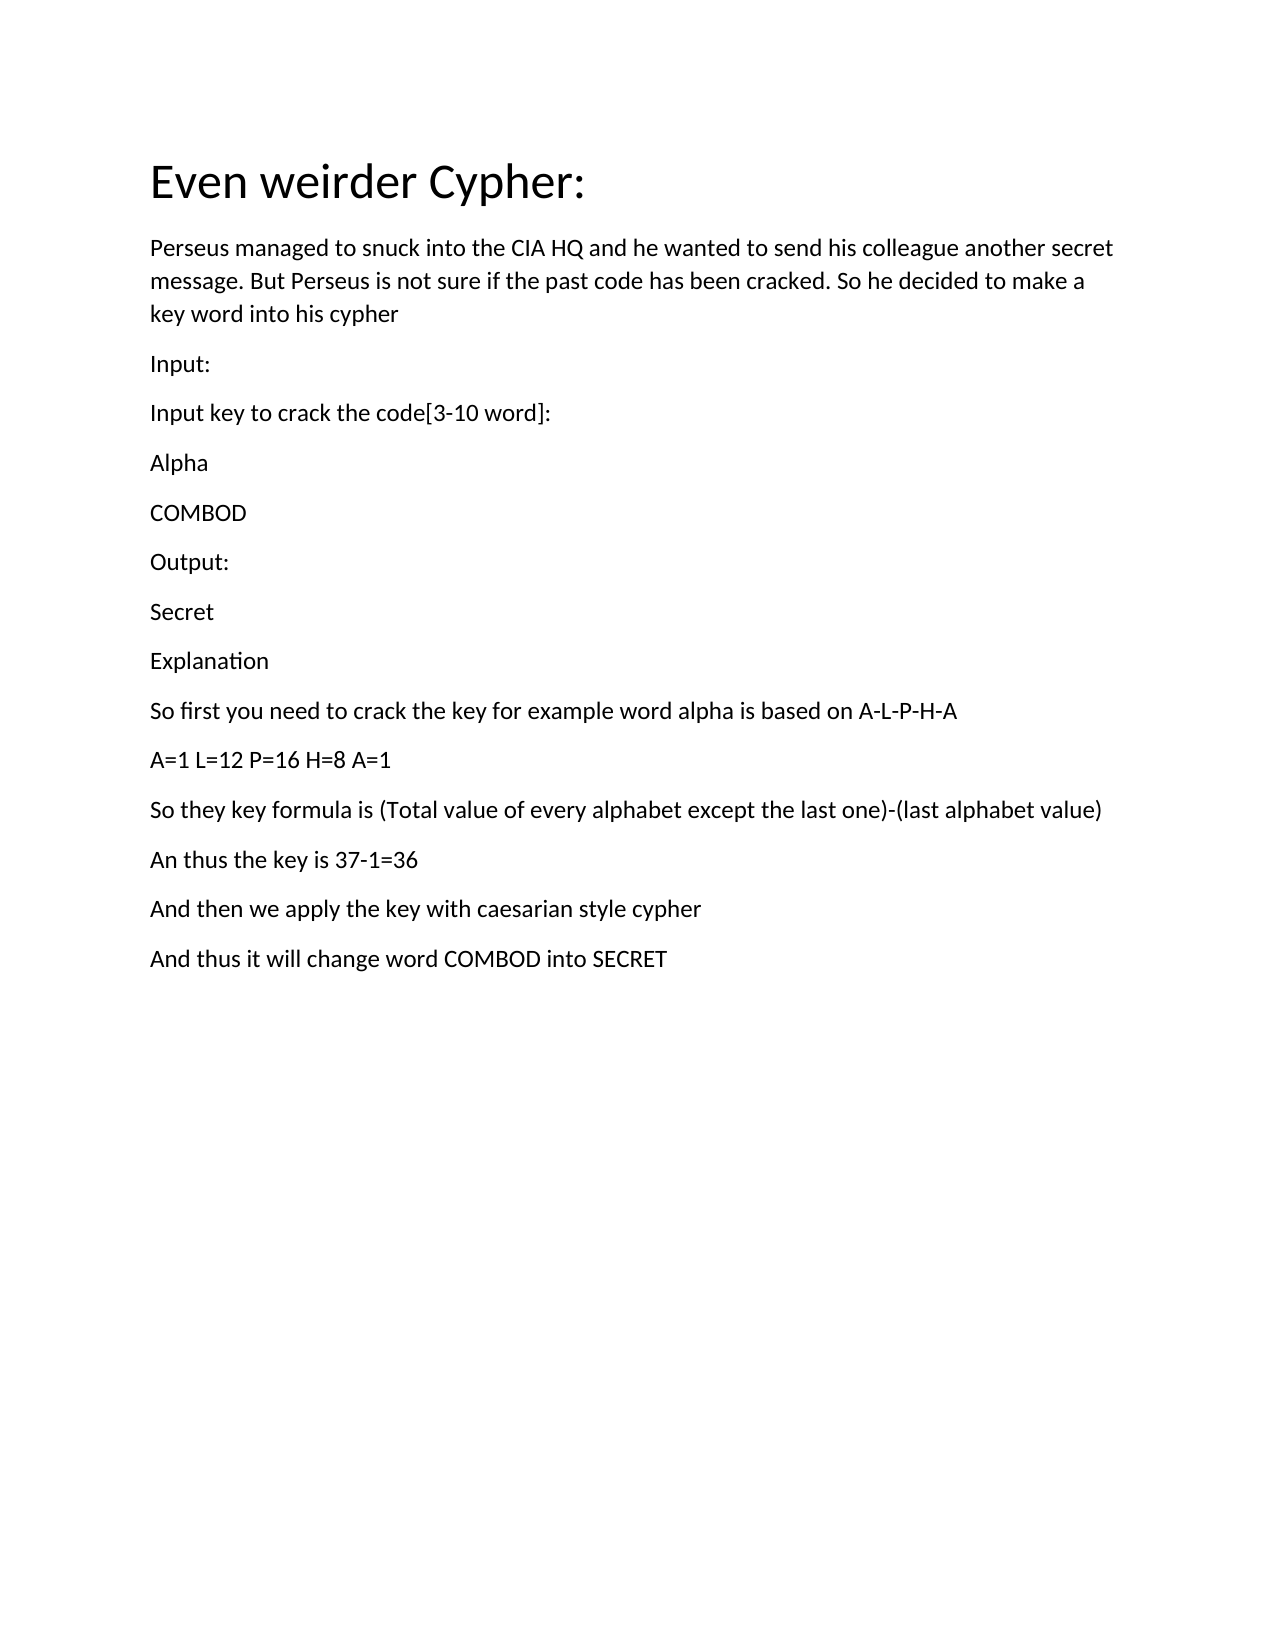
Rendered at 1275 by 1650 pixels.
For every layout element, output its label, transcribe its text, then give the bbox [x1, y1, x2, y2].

text So first you need to crack the key for example word alpha is based on A-L-P-H-A [150, 695, 1125, 726]
text Secret [150, 596, 1125, 626]
text So they key formula is (Total value of every alphabet except the last one)-(last alphabet value) [150, 794, 1125, 825]
text And then we apply the key with caesarian style cypher [150, 893, 1125, 924]
text Alpha [150, 447, 1125, 478]
text Input: [150, 348, 1125, 378]
text COMBOD [150, 497, 1125, 527]
text Output: [150, 546, 1125, 577]
text Input key to crack the code[3-10 word]: [150, 397, 1125, 428]
text Explanation [150, 645, 1125, 676]
text Even weirder Cypher: [150, 150, 1125, 211]
text An thus the key is 37-1=36 [150, 844, 1125, 874]
text And thus it will change word COMBOD into SECRET [150, 943, 1125, 973]
text Perseus managed to snuck into the CIA HQ and he wanted to send his colleague another secret message. But Perseus is not sure if the past code has been cracked. So he decided to make a key word into his cypher [150, 232, 1125, 329]
text A=1 L=12 P=16 H=8 A=1 [150, 744, 1125, 775]
